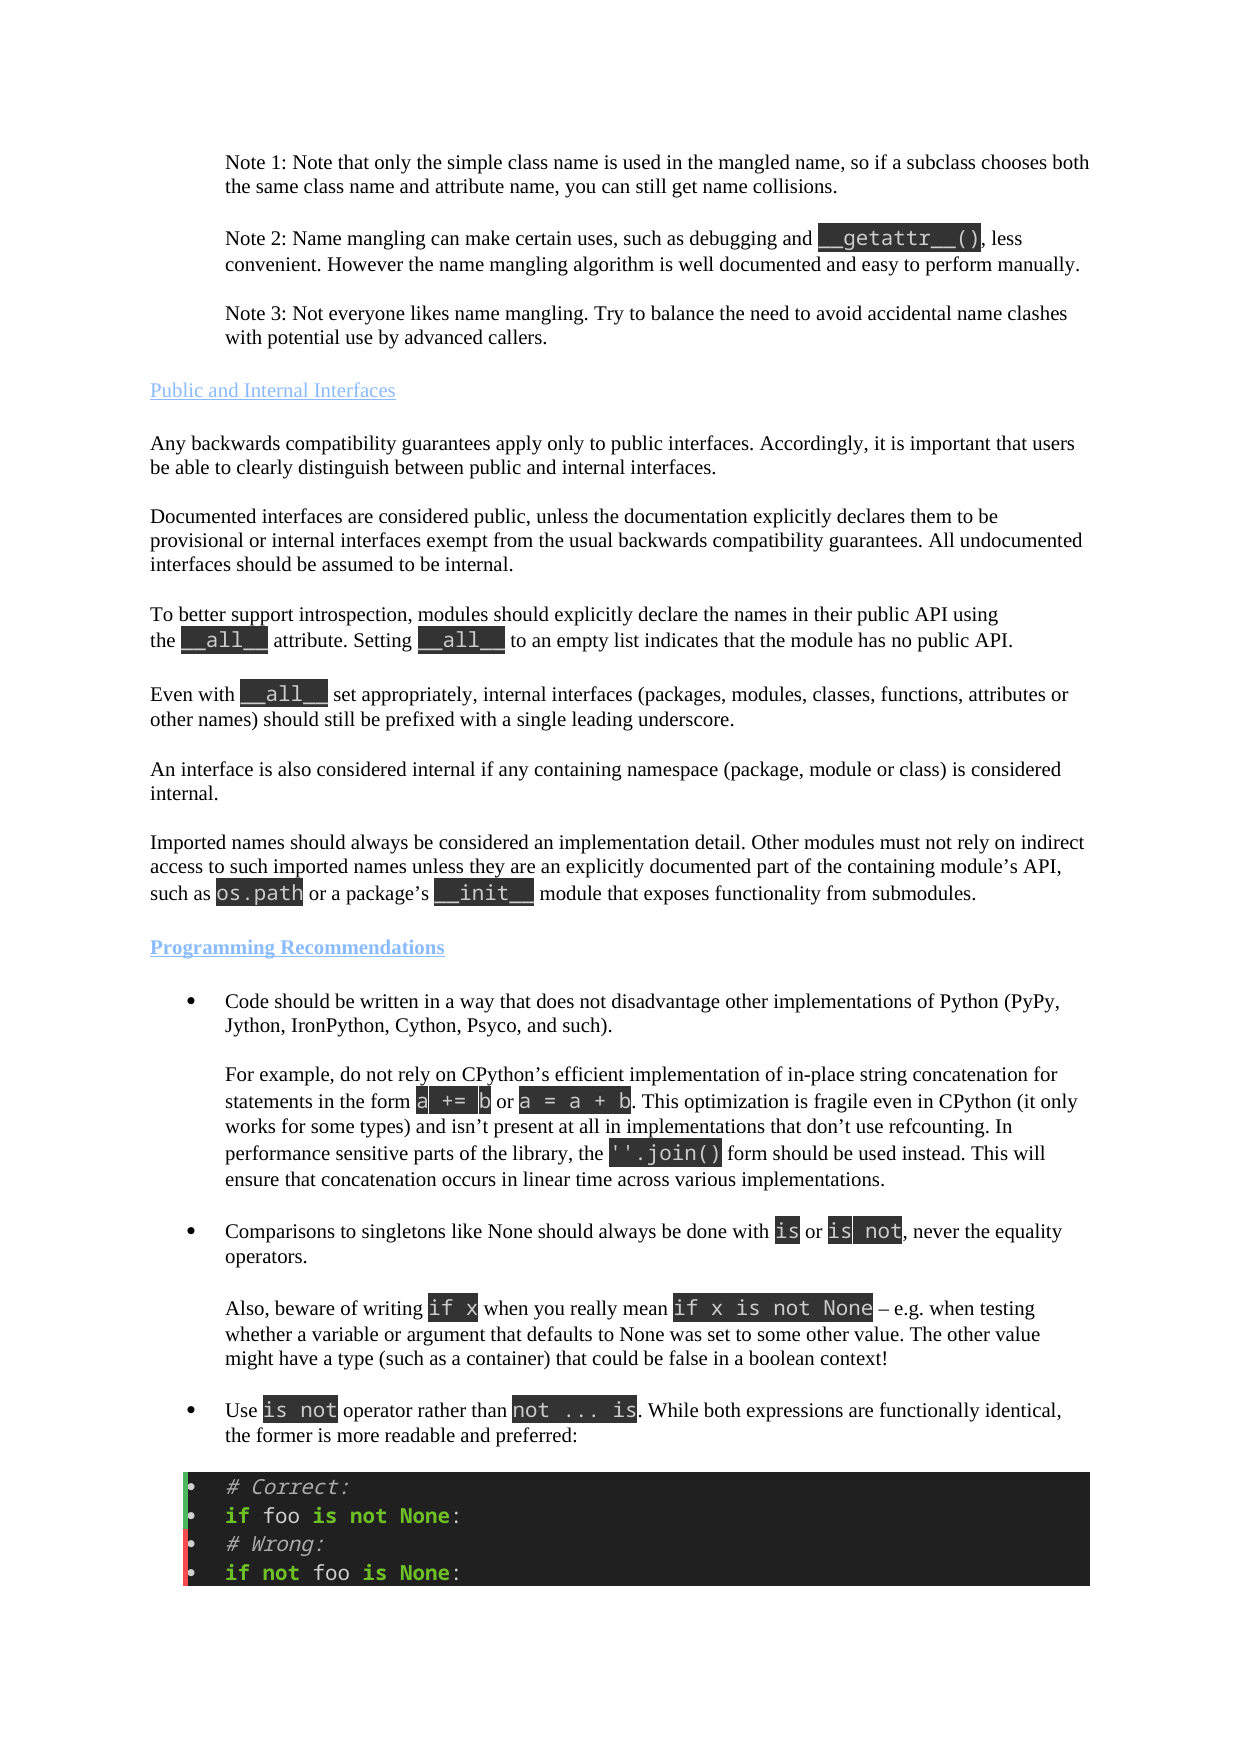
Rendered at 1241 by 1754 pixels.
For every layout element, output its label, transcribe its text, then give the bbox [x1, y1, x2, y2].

text To better support introspection, modules should explicitly declare the names in their public API using the __all__ attribute. Setting __all__ to an empty list indicates that the module has no public API. [150, 601, 1090, 654]
text Also, beware of writing if x when you really mean if x is not None – e.g. when testing whether a variable or argument that defaults to None was set to some other value. The other value might have a type (such as a container) that could be false in a boolean context! [225, 1293, 1090, 1370]
list if foo is not None: [188, 1501, 1090, 1529]
text Note 3: Not everyone likes name mangling. Try to balance the need to avoid accidental name clashes with potential use by advanced callers. [225, 301, 1090, 349]
text Documented interfaces are considered public, unless the documentation explicitly declares them to be provisional or internal interfaces exempt from the usual backwards compatibility guarantees. All undocumented interfaces should be assumed to be internal. [150, 504, 1090, 576]
text Public and Internal Interfaces [150, 378, 1090, 402]
text An interface is also considered internal if any containing namespace (package, module or class) is considered internal. [150, 756, 1090, 804]
list if not foo is None: [188, 1558, 1090, 1586]
text Programming Recommendations [150, 935, 1090, 959]
list Use is not operator rather than not ... is. While both expressions are functionally identical, the former is more readable and preferred: [187, 1395, 1090, 1447]
text Note 1: Note that only the simple class name is used in the mangled name, so if a subclass chooses both the same class name and attribute name, you can still get name collisions. [225, 150, 1090, 198]
text Any backwards compatibility guarantees apply only to public interfaces. Accordingly, it is important that users be able to clearly distinguish between public and internal interfaces. [150, 431, 1090, 479]
text Imported names should always be considered an implementation detail. Other modules must not rely on indirect access to such imported names unless they are an explicitly documented part of the containing module’s API, such as os.path or a package’s __init__ module that exposes functionality from submodules. [150, 829, 1090, 906]
list Code should be written in a way that does not disadvantage other implementations of Python (PyPy, Jython, IronPython, Cython, Psyco, and such). [187, 988, 1090, 1037]
list # Correct: [188, 1472, 1090, 1501]
list Comparisons to singletons like None should always be done with is or is not, never the equality operators. [187, 1216, 1090, 1268]
text For example, do not rely on CPython’s efficient implementation of in-place string concatenation for statements in the form a += b or a = a + b. This optimization is fragile even in CPython (it only works for some types) and isn’t present at all in implementations that don’t use refcounting. In performance sensitive parts of the library, the ''.join() form should be used instead. This will ensure that concatenation occurs in linear time across various implementations. [225, 1062, 1090, 1191]
text Note 2: Name mangling can make certain uses, such as debugging and __getattr__(), less convenient. However the name mangling algorithm is well documented and easy to perform manually. [225, 223, 1090, 276]
list # Wrong: [188, 1529, 1090, 1558]
text Even with __all__ set appropriately, internal interfaces (packages, modules, classes, functions, attributes or other names) should still be prefixed with a single leading underscore. [150, 679, 1090, 731]
